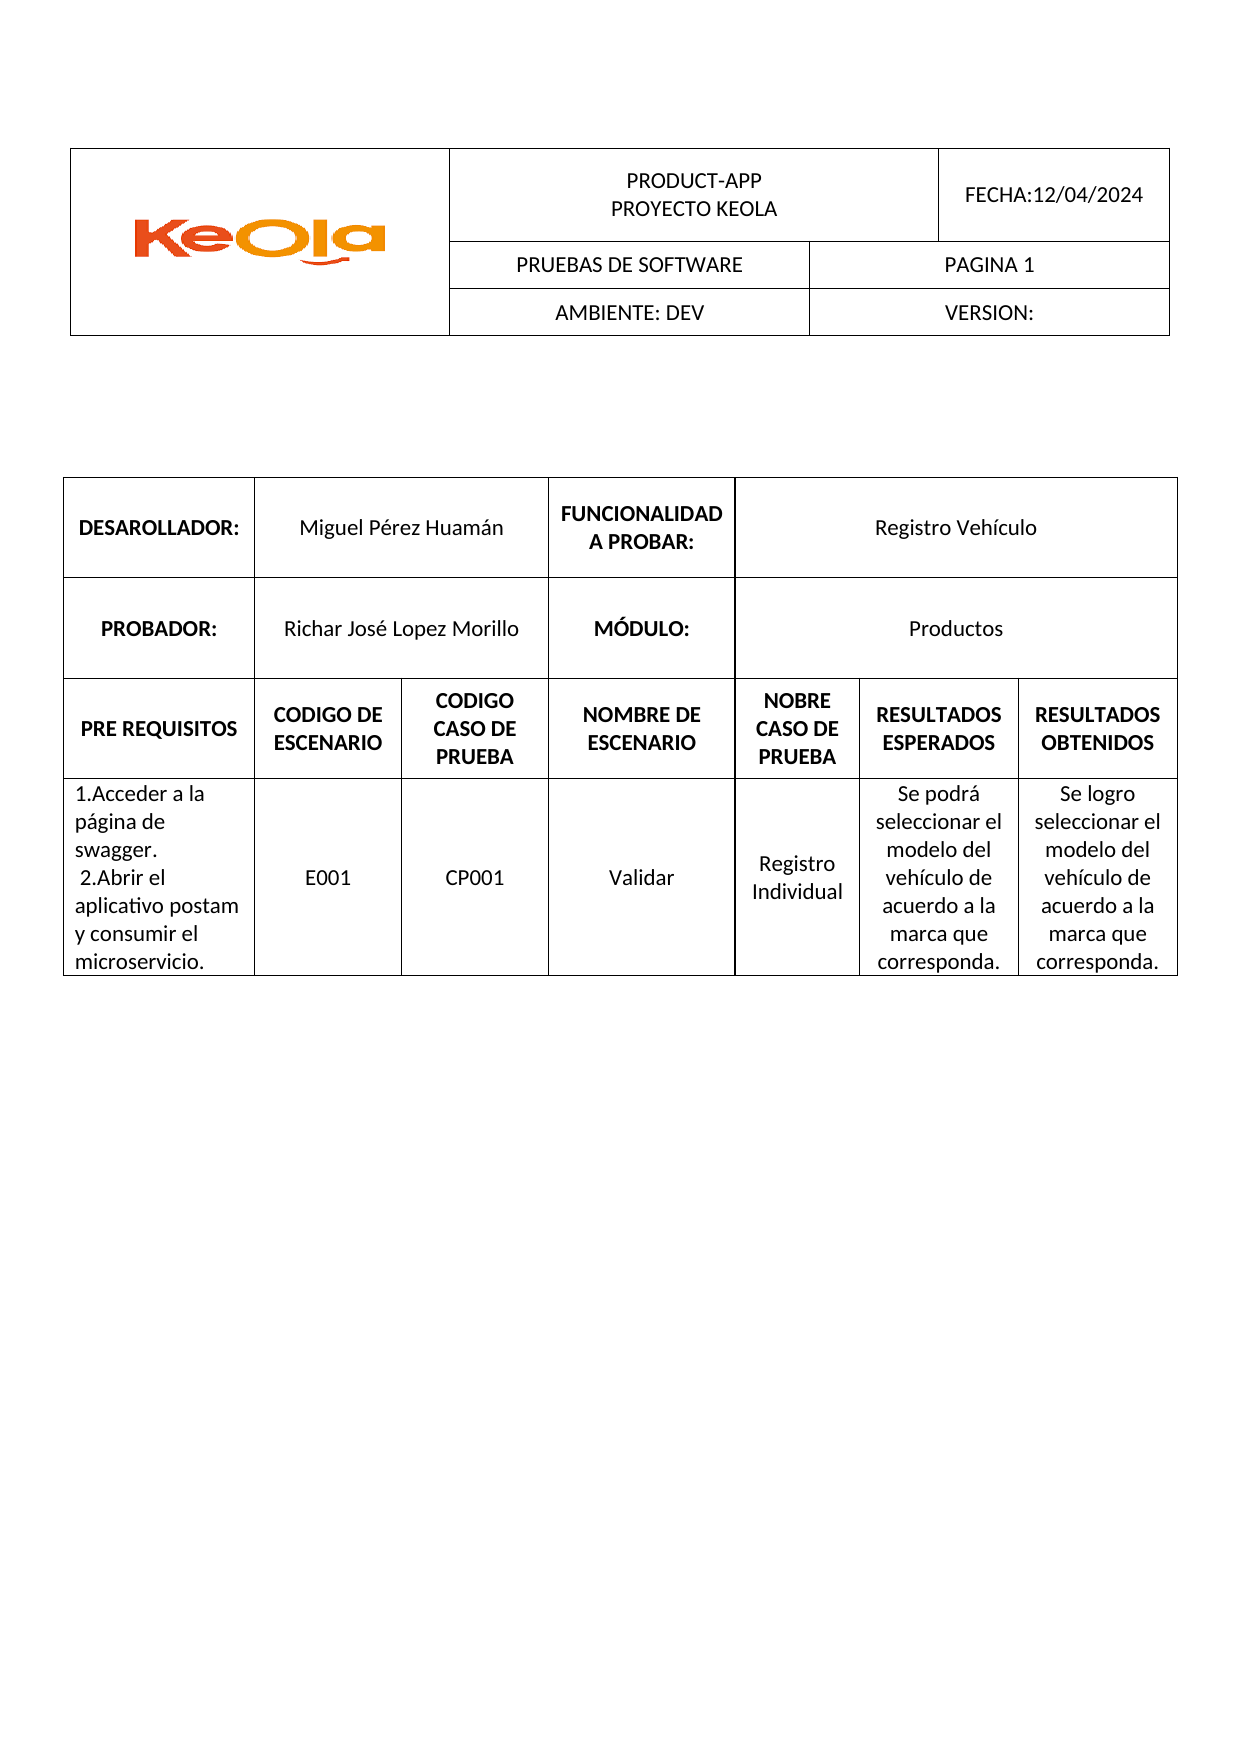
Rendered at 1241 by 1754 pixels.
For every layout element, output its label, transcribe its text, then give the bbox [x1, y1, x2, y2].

table_header PRODUCT-APP PROYECTO KEOLA [450, 149, 938, 241]
table_cell NOMBRE DE ESCENARIO [549, 679, 734, 778]
table_cell NOBRE CASO DE PRUEBA [736, 679, 859, 778]
table_header [71, 149, 449, 335]
table_cell CODIGO DE ESCENARIO [255, 679, 401, 778]
table_cell RESULTADOS OBTENIDOS [1019, 679, 1177, 778]
table_cell VERSION: [810, 289, 1169, 335]
table_cell CP001 [402, 779, 548, 975]
table_header FECHA:12/04/2024 [939, 149, 1169, 241]
table_cell PAGINA 1 [810, 242, 1169, 288]
table_cell MÓDULO: [549, 578, 734, 678]
table_cell PRUEBAS DE SOFTWARE [450, 242, 809, 288]
table_cell E001 [255, 779, 401, 975]
table_cell Se podrá seleccionar el modelo del vehículo de acuerdo a la marca que corresponda. [860, 779, 1018, 975]
table_cell AMBIENTE: DEV [450, 289, 809, 335]
table_cell Registro Individual [736, 779, 859, 975]
table_cell 1.Acceder a la página de swagger. 2.Abrir el aplicativo postam y consumir el microservicio. [64, 779, 254, 975]
table_cell PRE REQUISITOS [64, 679, 254, 778]
table_cell RESULTADOS ESPERADOS [860, 679, 1018, 778]
table_cell Se logro seleccionar el modelo del vehículo de acuerdo a la marca que corresponda. [1019, 779, 1177, 975]
picture [84, 152, 437, 332]
table_header Registro Vehículo [736, 478, 1177, 577]
table_cell Productos [736, 578, 1177, 678]
table_cell Richar José Lopez Morillo [255, 578, 548, 678]
table_header DESAROLLADOR: [64, 478, 254, 577]
table_cell CODIGO CASO DE PRUEBA [402, 679, 548, 778]
table_cell Validar [549, 779, 734, 975]
table_header Miguel Pérez Huamán [255, 478, 548, 577]
table_cell PROBADOR: [64, 578, 254, 678]
table_header FUNCIONALIDAD A PROBAR: [549, 478, 734, 577]
